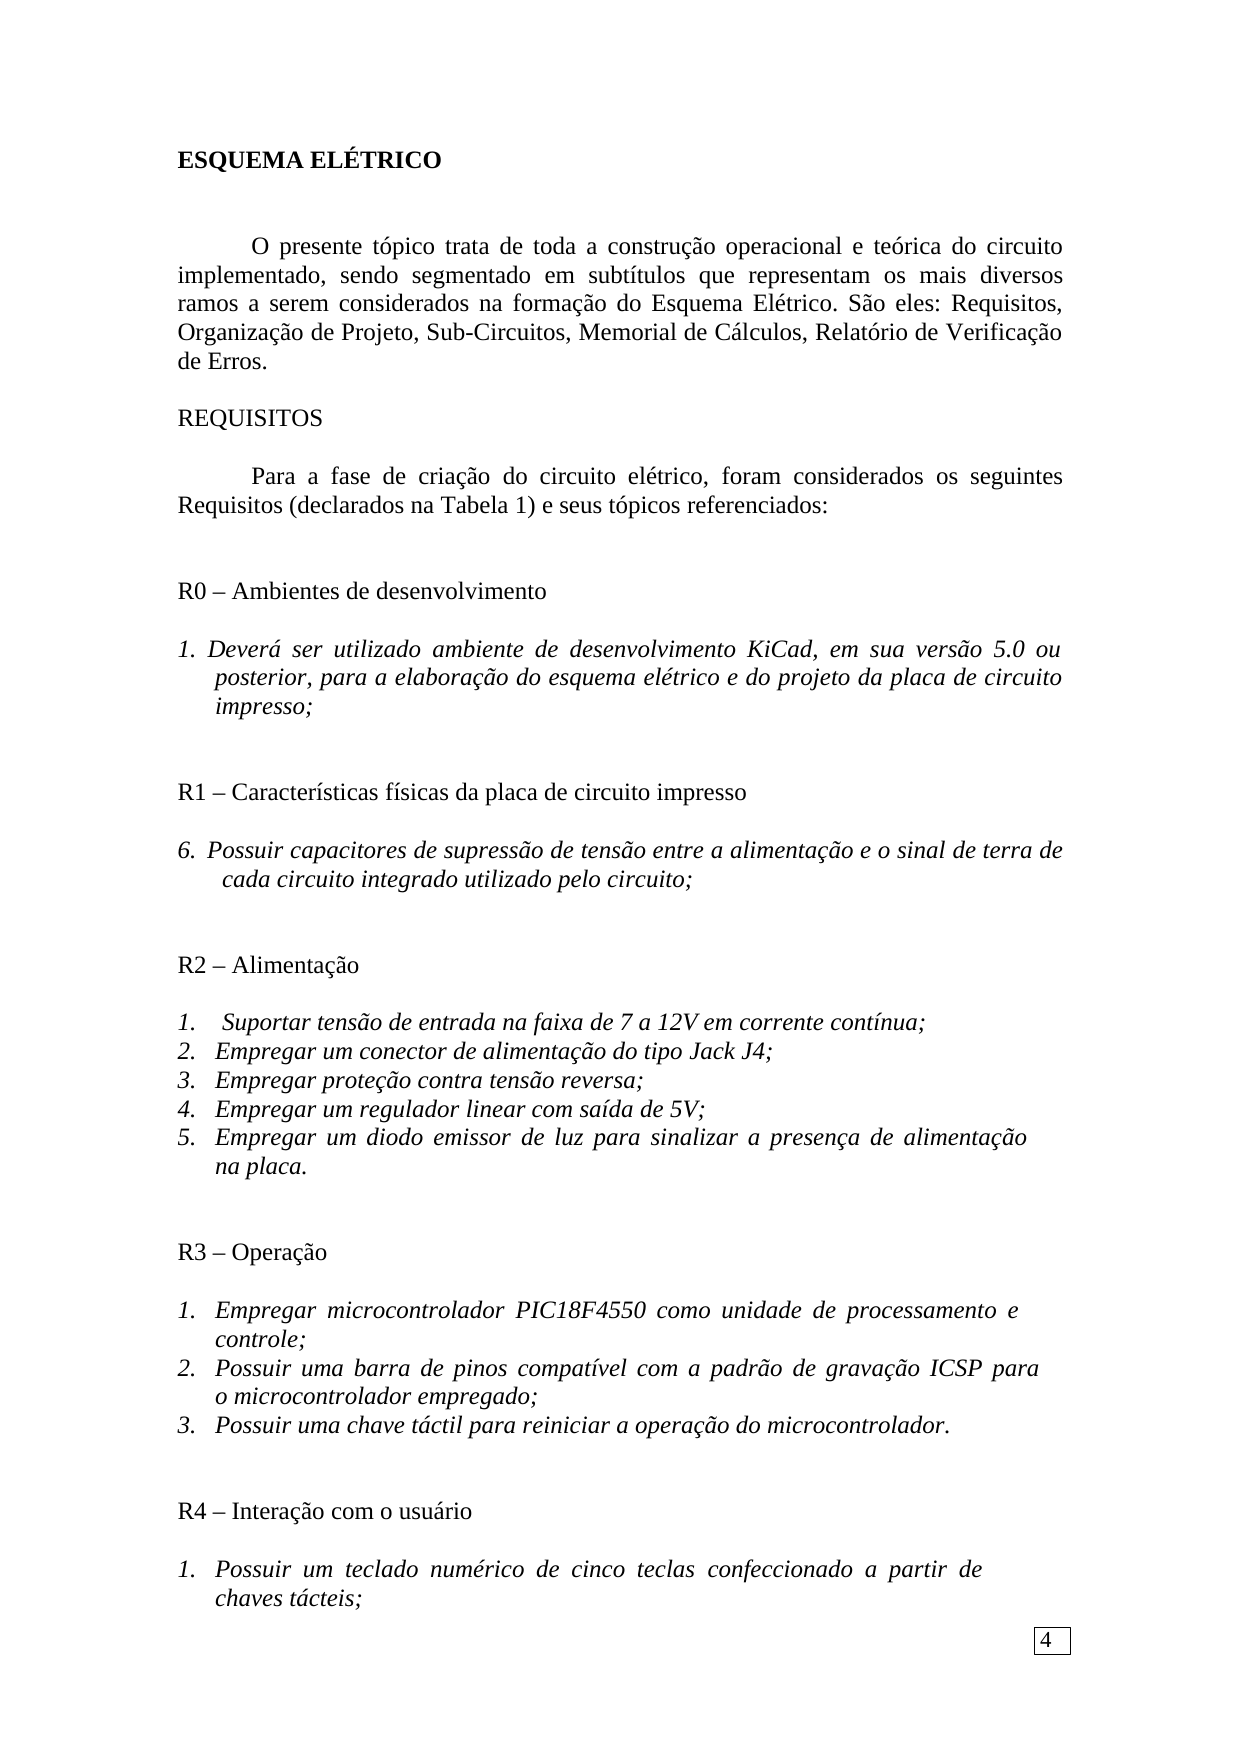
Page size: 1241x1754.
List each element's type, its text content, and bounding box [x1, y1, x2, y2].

list Possuir uma barra de pinos compatível com a padrão de gravação ICSP para o microcontrolador empregado; [177, 1353, 1063, 1410]
text O presente tópico trata de toda a construção operacional e teórica do circuito implementado, sendo segmentado em subtítulos que representam os mais diversos ramos a serem considerados na formação do Esquema Elétrico. São eles: Requisitos, Organização de Projeto, Sub-Circuitos, Memorial de Cálculos, Relatório de Verificação de Erros. [177, 231, 1063, 375]
text 6. Possuir capacitores de supressão de tensão entre a alimentação e o sinal de terra de cada circuito integrado utilizado pelo circuito; [177, 835, 1063, 892]
list Empregar um conector de alimentação do tipo Jack J4; [177, 1036, 1182, 1065]
text R4 – Interação com o usuário [177, 1496, 1182, 1525]
text 1. Deverá ser utilizado ambiente de desenvolvimento KiCad, em sua versão 5.0 ou posterior, para a elaboração do esquema elétrico e do projeto da placa de circuito impresso; [177, 634, 1063, 720]
list Empregar um regulador linear com saída de 5V; [177, 1094, 1182, 1122]
list Possuir um teclado numérico de cinco teclas confeccionado a partir de chaves tácteis; [177, 1554, 1063, 1611]
subtitle ESQUEMA ELÉTRICO [177, 145, 1182, 173]
text R2 – Alimentação [177, 950, 1182, 979]
list Empregar microcontrolador PIC18F4550 como unidade de processamento e controle; [177, 1295, 1063, 1353]
list Empregar um diodo emissor de luz para sinalizar a presença de alimentação na placa. [177, 1122, 1063, 1180]
list Possuir uma chave táctil para reiniciar a operação do microcontrolador. [177, 1410, 1182, 1439]
text R3 – Operação [177, 1237, 1182, 1266]
text REQUISITOS [177, 403, 1182, 432]
text R0 – Ambientes de desenvolvimento [177, 576, 1182, 605]
list Suportar tensão de entrada na faixa de 7 a 12V em corrente contínua; [177, 1007, 1182, 1036]
text R1 – Características físicas da placa de circuito impresso [177, 777, 1182, 806]
list Empregar proteção contra tensão reversa; [177, 1065, 1182, 1094]
text Para a fase de criação do circuito elétrico, foram considerados os seguintes Requisitos (declarados na Tabela 1) e seus tópicos referenciados: [177, 461, 1063, 518]
